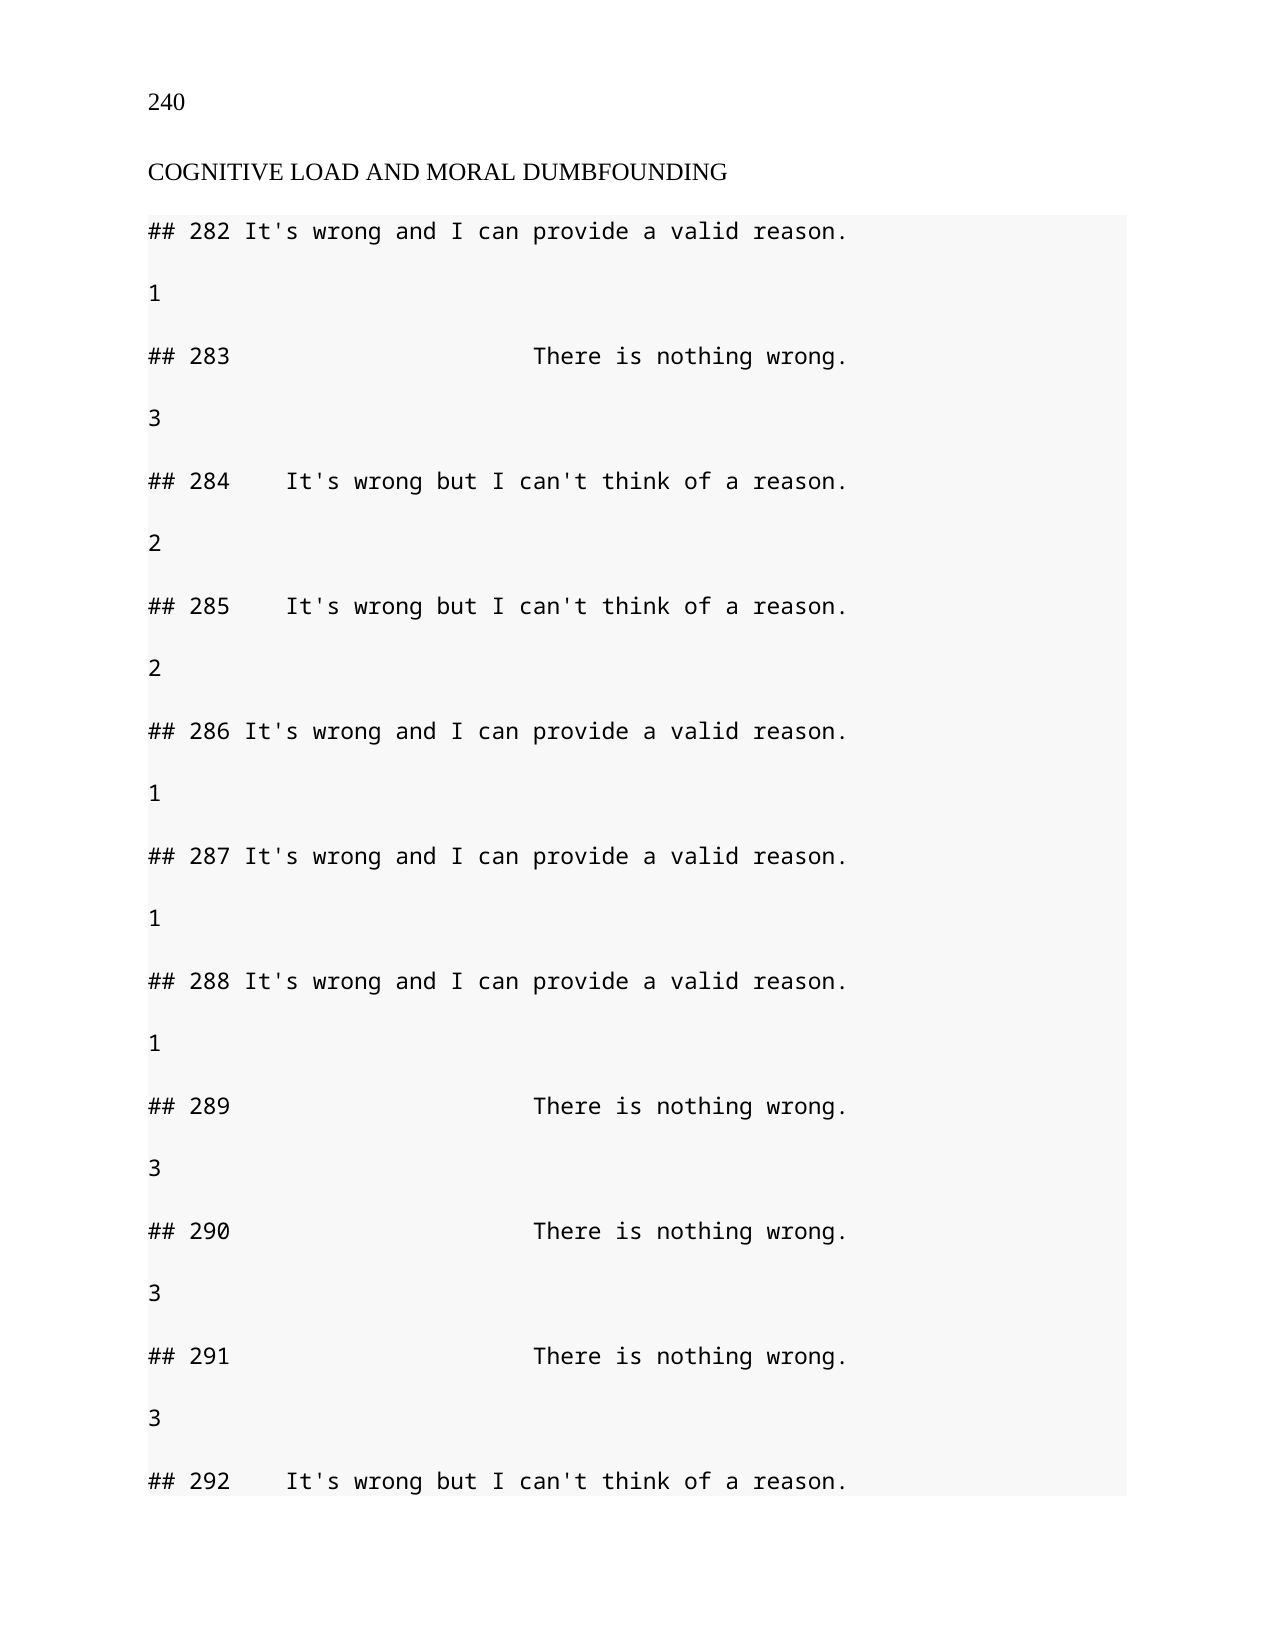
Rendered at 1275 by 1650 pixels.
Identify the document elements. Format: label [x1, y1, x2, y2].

text [148, 215, 1127, 1496]
